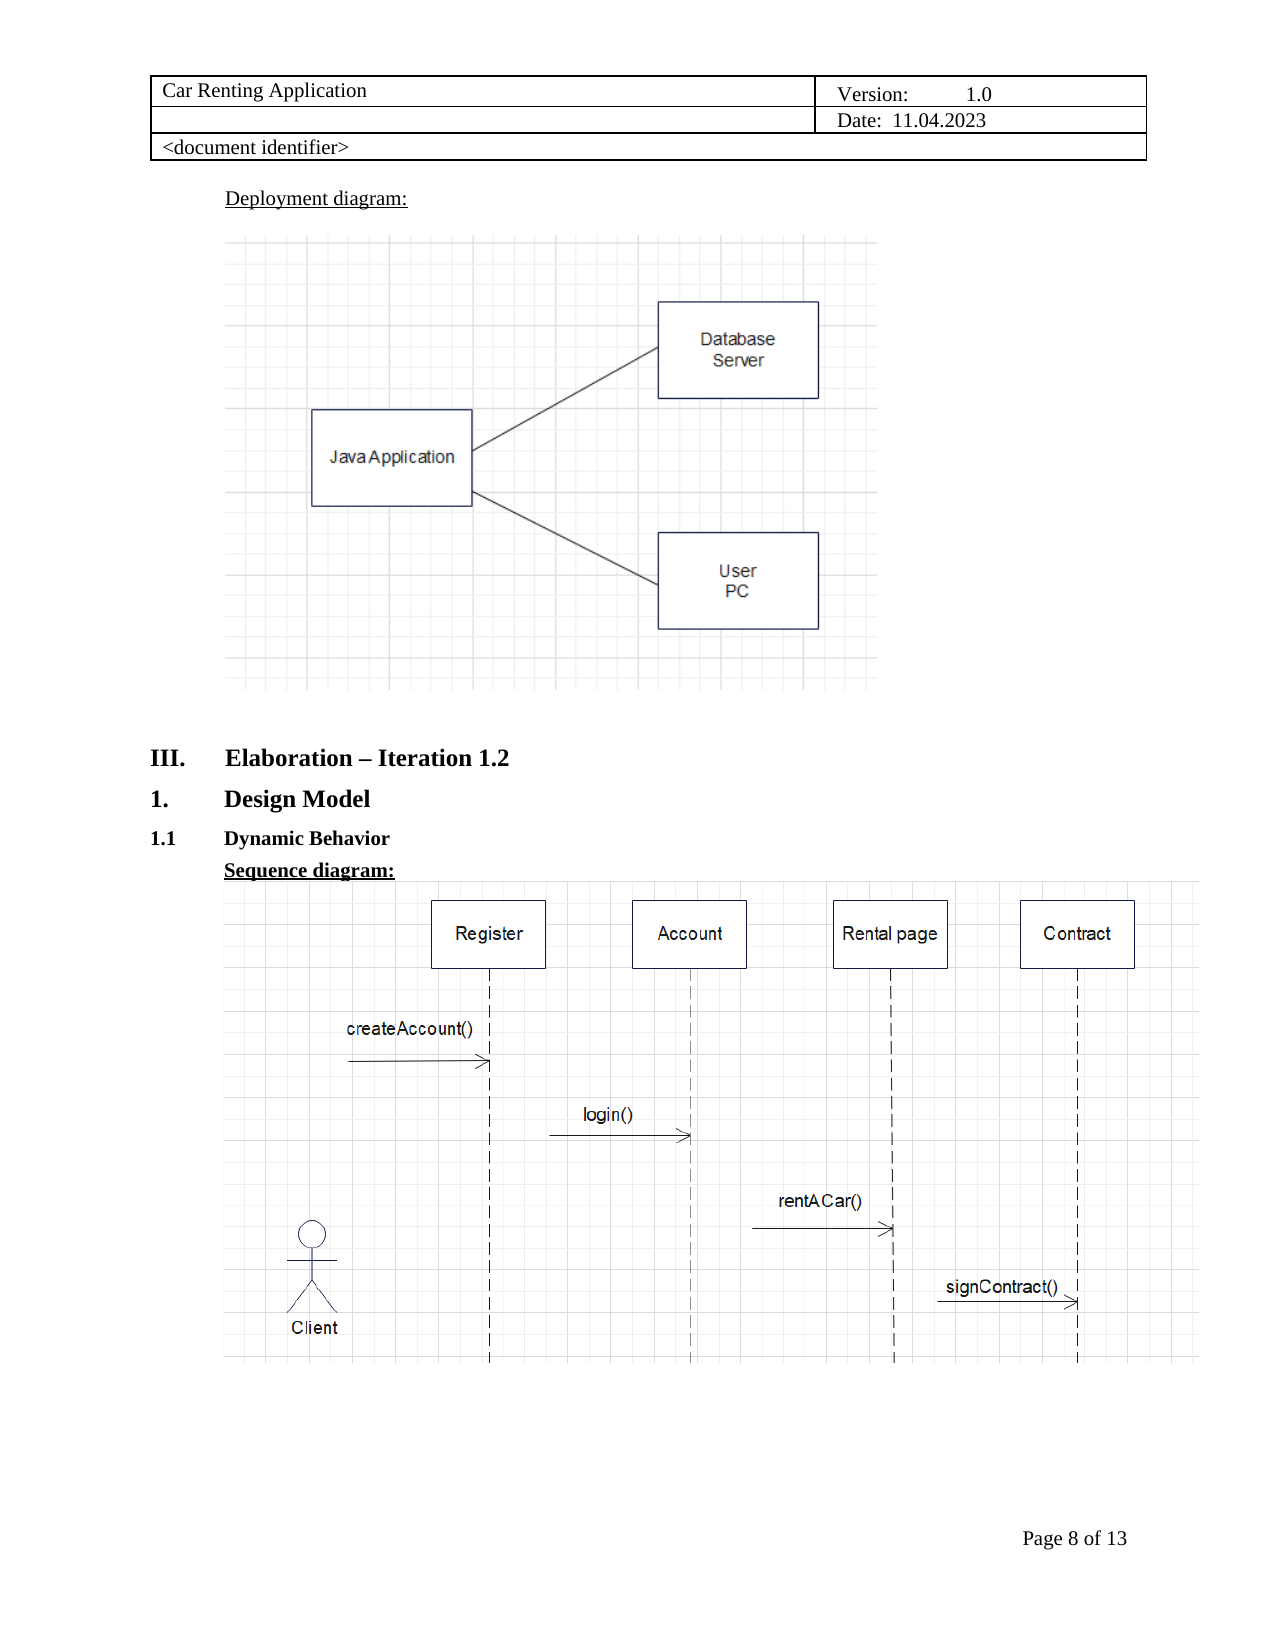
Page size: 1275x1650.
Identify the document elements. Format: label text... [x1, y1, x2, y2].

subtitle Elaboration – Iteration 1.2 [150, 743, 1125, 772]
text Sequence diagram: [224, 857, 1125, 881]
picture [225, 235, 878, 690]
subtitle Design Model [150, 784, 1125, 813]
text Deployment diagram: [225, 185, 1125, 210]
picture [223, 881, 1199, 1363]
subtitle Dynamic Behavior [150, 825, 1125, 850]
